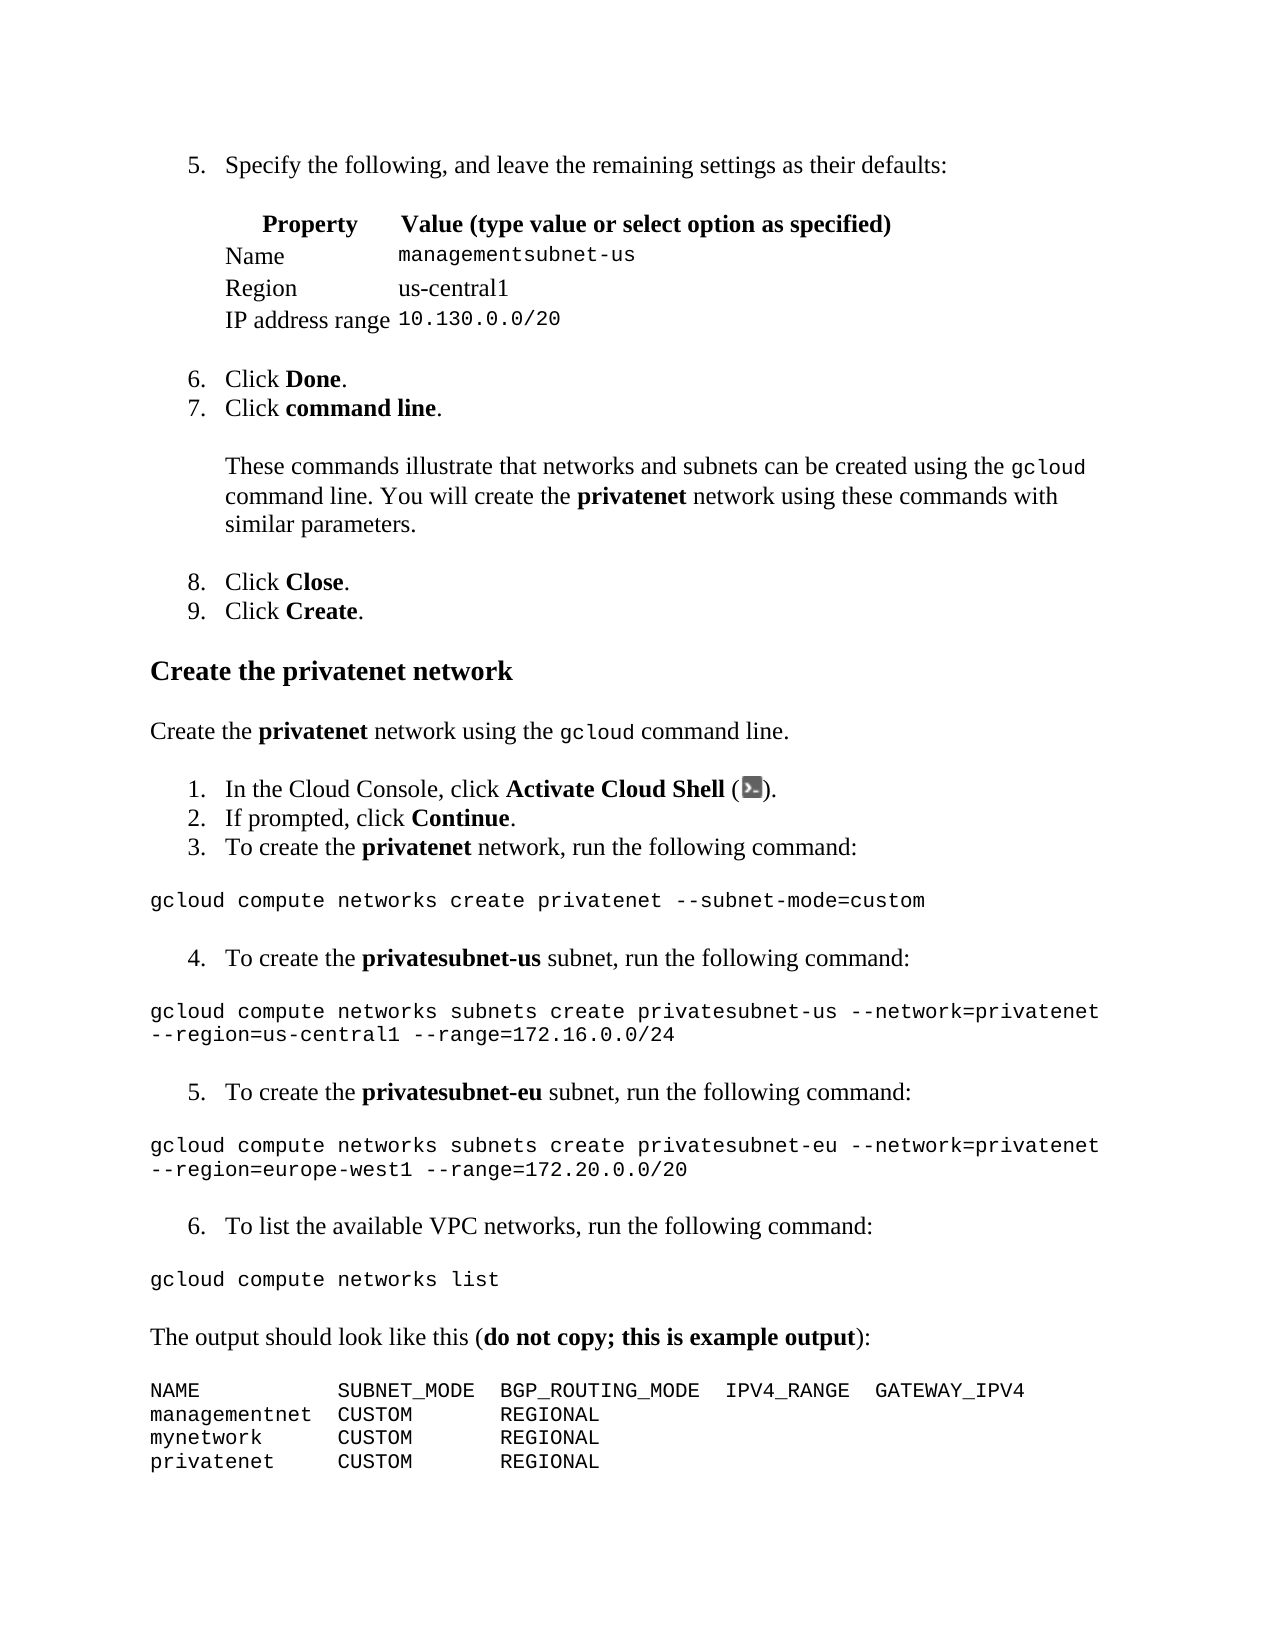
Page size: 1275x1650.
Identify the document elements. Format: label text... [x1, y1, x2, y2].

text gcloud compute networks create privatenet --subnet-mode=custom [150, 890, 1125, 913]
text gcloud compute networks subnets create privatesubnet-eu --network=privatenet --region=europe-west1 --range=172.20.0.0/20 [150, 1135, 1125, 1182]
table_cell Name [224, 240, 397, 272]
table_cell managementsubnet-us [397, 240, 895, 272]
list If prompted, click Continue. [187, 803, 1125, 832]
table_cell Region [224, 272, 397, 303]
text mynetwork CUSTOM REGIONAL [150, 1427, 1125, 1451]
list Click Create. [187, 596, 1125, 625]
text gcloud compute networks list [150, 1269, 1125, 1293]
table_cell us-central1 [397, 272, 895, 303]
list Click Done. [187, 364, 1125, 393]
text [150, 1322, 1125, 1351]
list Click Close. [187, 567, 1125, 596]
table_header Value (type value or select option as specified) [397, 208, 895, 240]
list Click command line. [187, 393, 1125, 422]
list In the Cloud Console, click Activate Cloud Shell (). [187, 774, 1125, 803]
picture [739, 776, 763, 798]
text managementnet CUSTOM REGIONAL [150, 1404, 1125, 1427]
list Specify the following, and leave the remaining settings as their defaults: [187, 150, 1125, 179]
table_header Property [224, 208, 397, 240]
text NAME SUBNET_MODE BGP_ROUTING_MODE IPV4_RANGE GATEWAY_IPV4 [150, 1380, 1125, 1404]
table_cell 10.130.0.0/20 [397, 304, 895, 335]
text gcloud compute networks subnets create privatesubnet-us --network=privatenet --region=us-central1 --range=172.16.0.0/24 [150, 1001, 1125, 1048]
list To create the privatesubnet-us subnet, run the following command: [187, 943, 1125, 971]
text Create the privatenet network [150, 654, 1125, 687]
text Create the privatenet network using the gcloud command line. [150, 716, 1125, 745]
table_cell IP address range [224, 304, 397, 335]
list To create the privatesubnet-eu subnet, run the following command: [187, 1077, 1125, 1106]
text These commands illustrate that networks and subnets can be created using the gcloud command line. You will create the privatenet network using these commands with similar parameters. [225, 451, 1125, 538]
text privatenet CUSTOM REGIONAL [150, 1451, 1125, 1475]
list To create the privatenet network, run the following command: [187, 832, 1125, 861]
list To list the available VPC networks, run the following command: [187, 1211, 1125, 1240]
